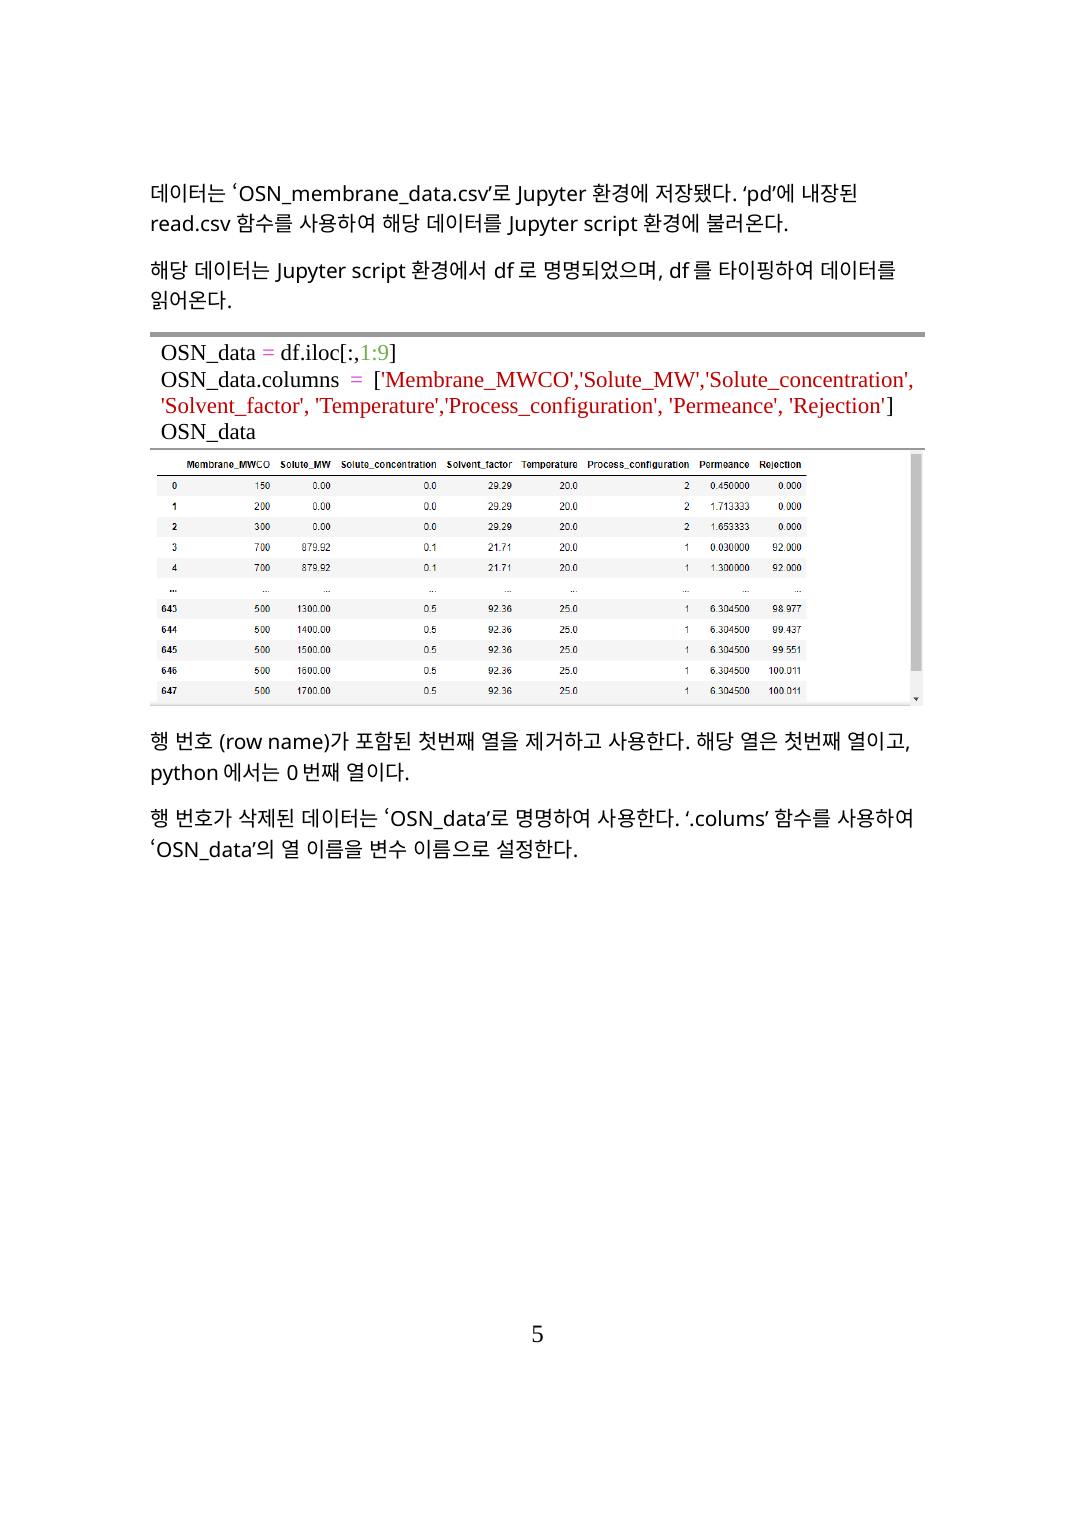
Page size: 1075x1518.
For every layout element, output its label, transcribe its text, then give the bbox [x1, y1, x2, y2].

text 해당 데이터는 Jupyter script 환경에서 df로 명명되었으며, df를 타이핑하여 데이터를 읽어온다. [150, 254, 925, 315]
text 데이터는 ‘OSN_membrane_data.csv’로 Jupyter 환경에 저장됐다. ‘pd’에 내장된 read.csv 함수를 사용하여 해당 데이터를 Jupyter script 환경에 불러온다. [150, 177, 925, 238]
picture [150, 450, 925, 709]
text 행 번호가 삭제된 데이터는 ‘OSN_data’로 명명하여 사용한다. ‘.colums’ 함수를 사용하여 ‘OSN_data’의 열 이름을 변수 이름으로 설정한다. [150, 803, 925, 863]
text 행 번호 (row name)가 포함된 첫번째 열을 제거하고 사용한다. 해당 열은 첫번째 열이고, python에서는 0번째 열이다. [150, 725, 925, 786]
table_header OSN_data = df.iloc[:,1:9] OSN_data.columns = ['Membrane_MWCO','Solute_MW','Solute_concentration', 'Solvent_factor', 'Temperature','Process_configuration', 'Permeance', 'Rejection'] OSN_data [150, 337, 925, 448]
